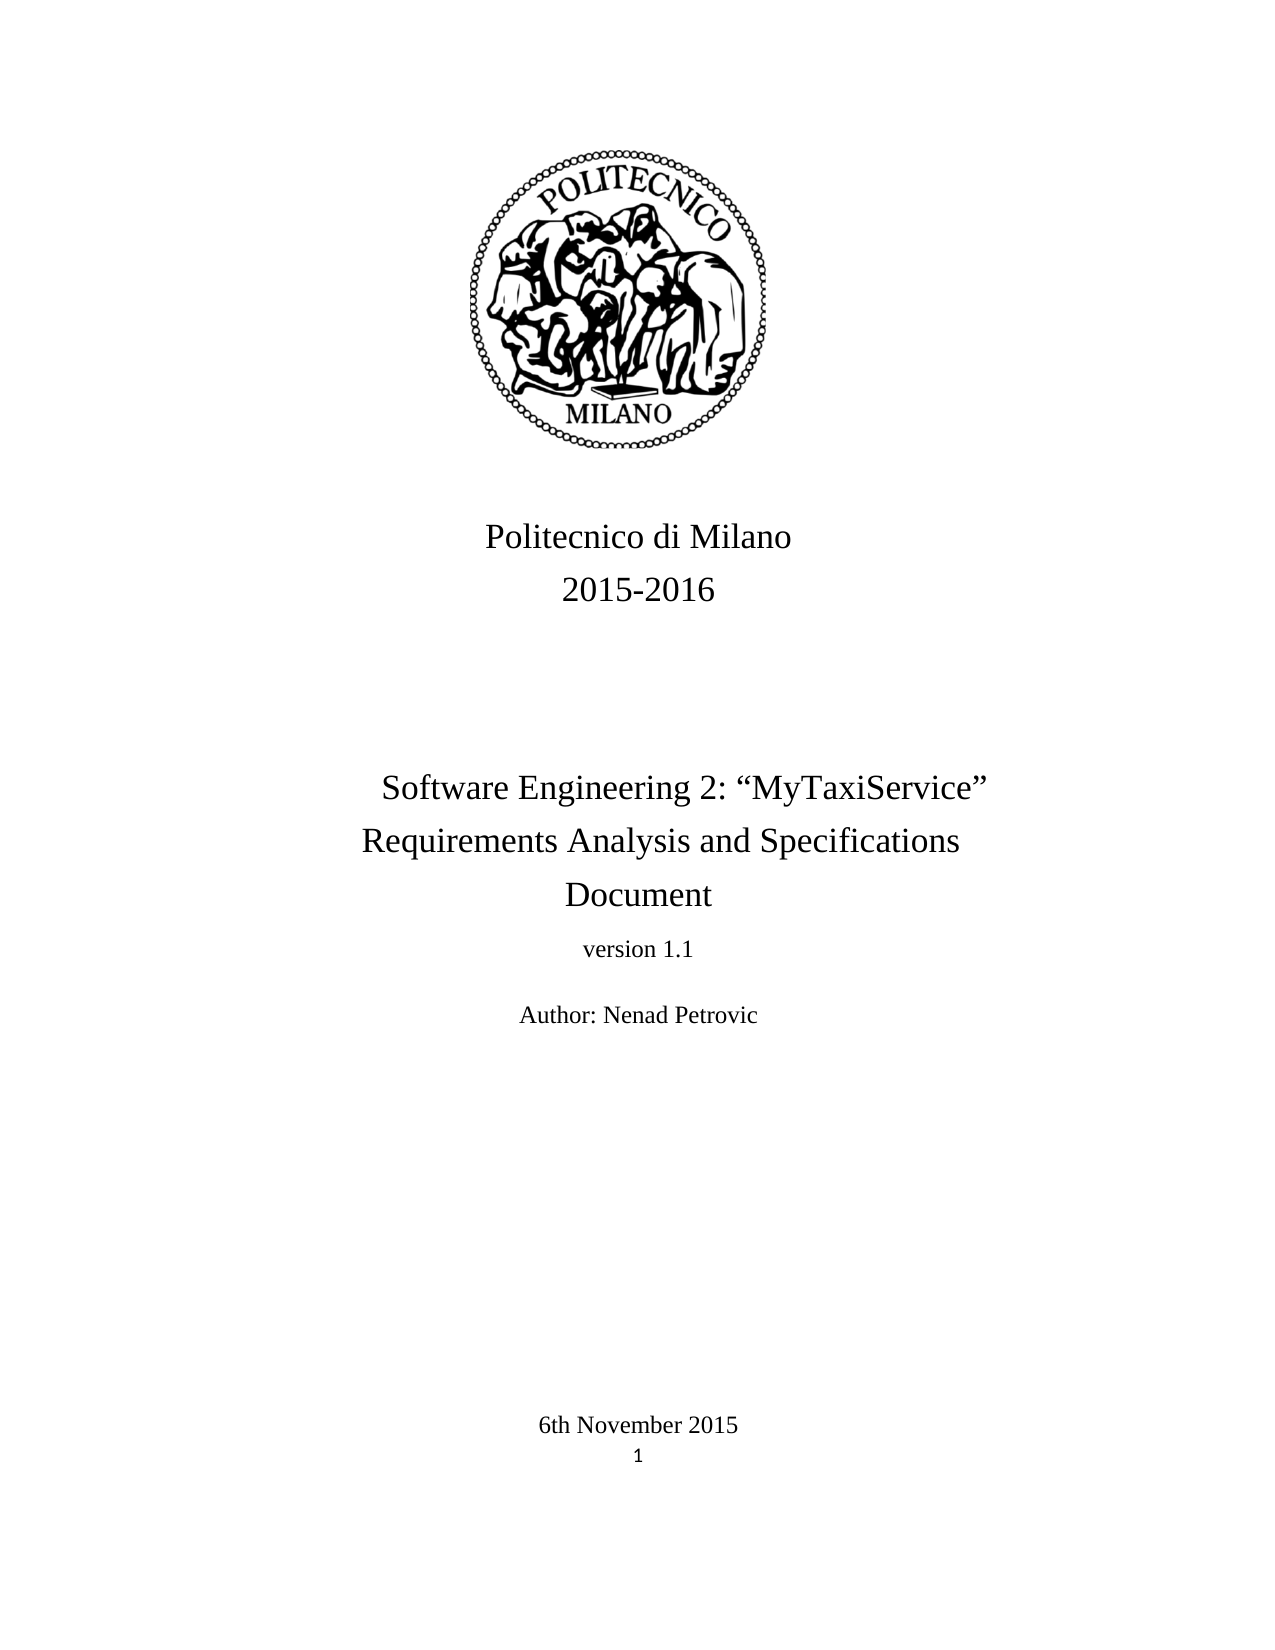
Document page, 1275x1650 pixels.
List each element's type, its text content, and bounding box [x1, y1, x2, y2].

text Requirements Analysis and Specifications [195, 819, 1127, 860]
picture [468, 150, 766, 447]
text version 1.1 [150, 934, 1127, 963]
text Author: Nenad Petrovic [150, 1000, 1127, 1029]
text Politecnico di Milano [150, 515, 1127, 556]
text 2015-2016 [150, 568, 1127, 609]
text Software Engineering 2: “MyTaxiService” [242, 766, 1127, 807]
text 6th November 2015 [150, 1410, 1127, 1439]
text Document [150, 873, 1127, 914]
